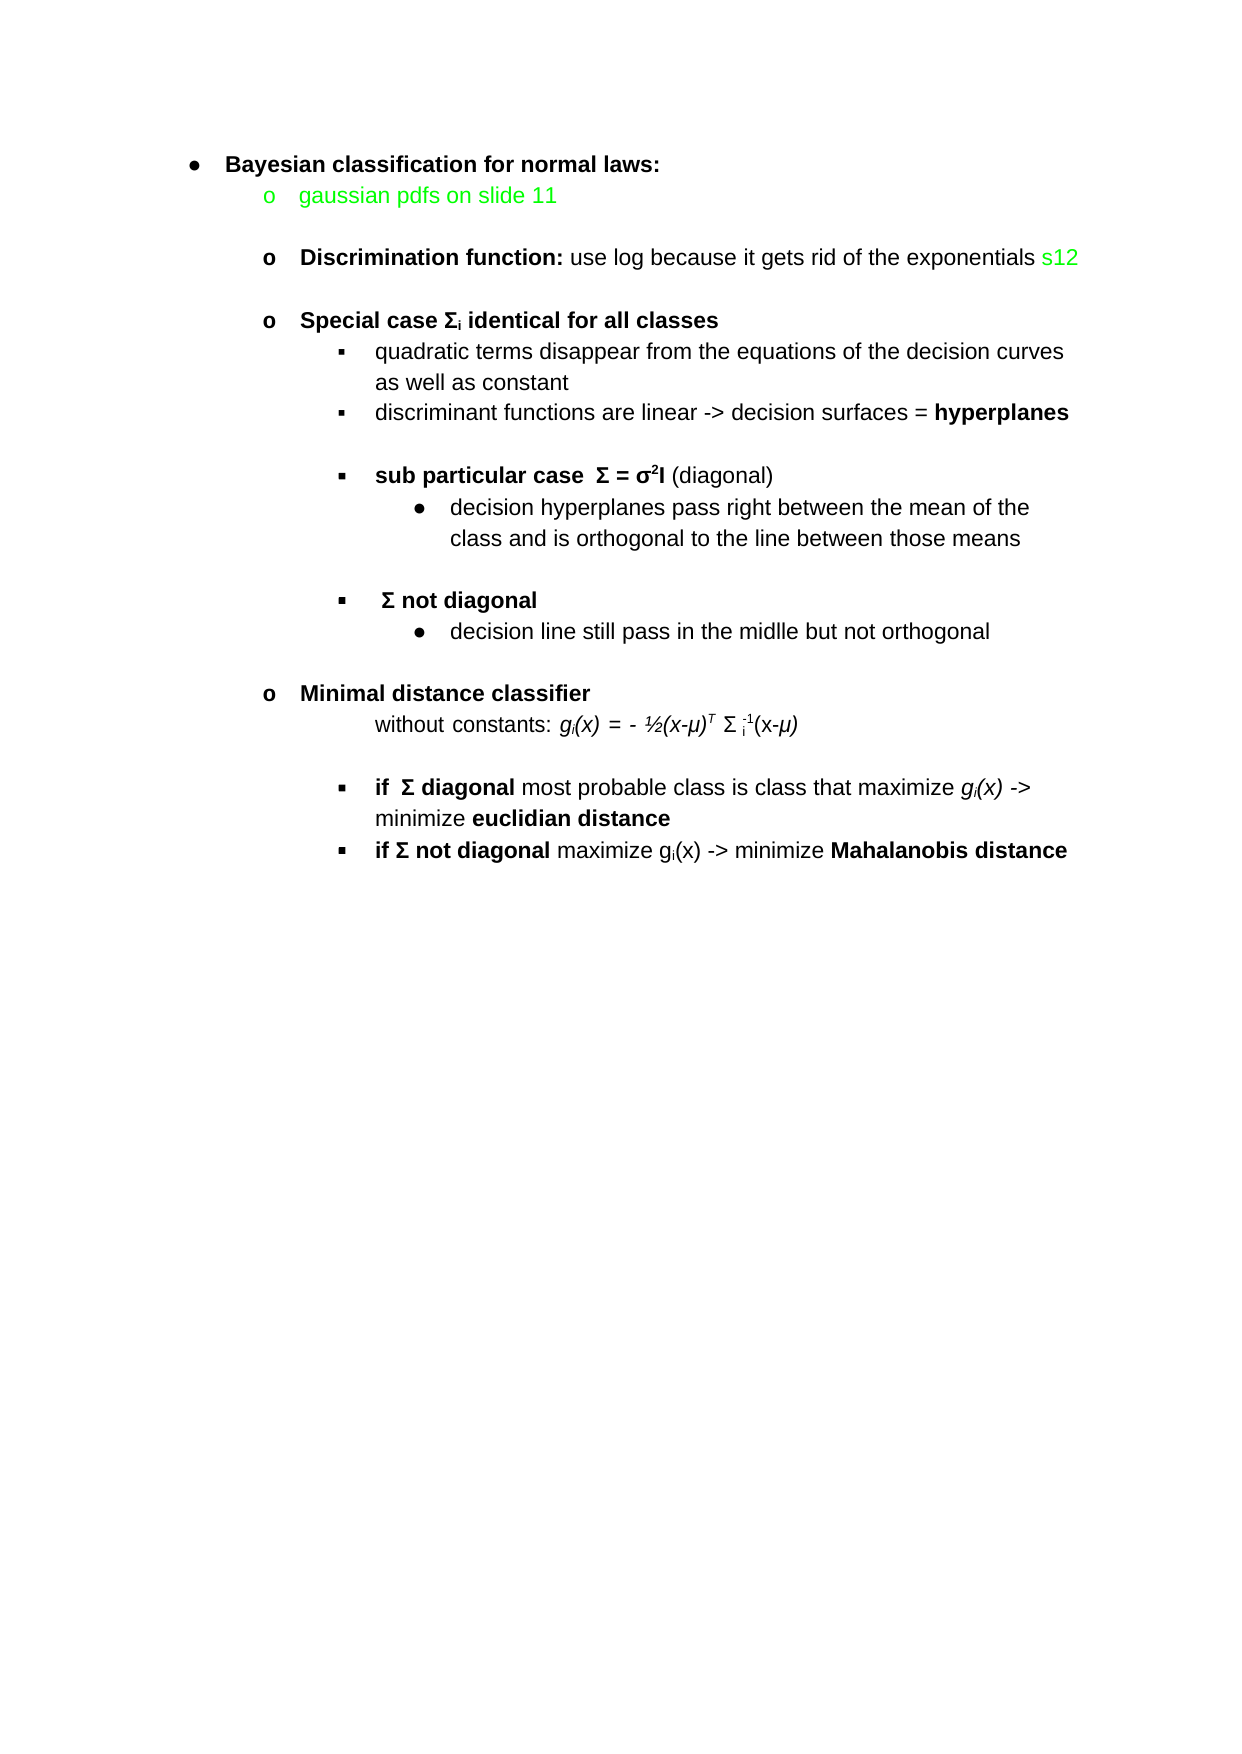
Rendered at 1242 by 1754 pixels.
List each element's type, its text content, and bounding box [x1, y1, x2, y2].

list decision hyperplanes pass right between the mean of the class and is orthogonal to the line between those means [412, 493, 1088, 551]
list quadratic terms disappear from the equations of the decision curves as well as constant [337, 338, 1064, 395]
text minimize euclidian distance [375, 805, 1146, 832]
list decision line still pass in the midlle but not orthogonal [412, 618, 1146, 644]
text without constants: gi(x) = - ½(x-μ)T Σ -1(x-μ) [375, 711, 1146, 738]
subtitle Minimal distance classifier [262, 680, 1146, 709]
list discriminant functions are linear -> decision surfaces = hyperplanes [337, 400, 1146, 426]
list if Σ not diagonal maximize gi(x) -> minimize Mahalanobis distance [337, 837, 1146, 863]
list if Σ diagonal most probable class is class that maximize gi(x) -> [337, 774, 1146, 800]
text o gaussian pdfs on slide 11 [262, 182, 1146, 210]
subtitle Special case Σi identical for all classes [262, 307, 1146, 335]
list sub particular case Σ = σ2I (diagonal) [337, 462, 1146, 488]
subtitle Bayesian classification for normal laws: [187, 151, 1146, 177]
list Discrimination function: use log because it gets rid of the exponentials s12 [262, 244, 1146, 272]
subtitle Σ not diagonal [337, 587, 1146, 613]
